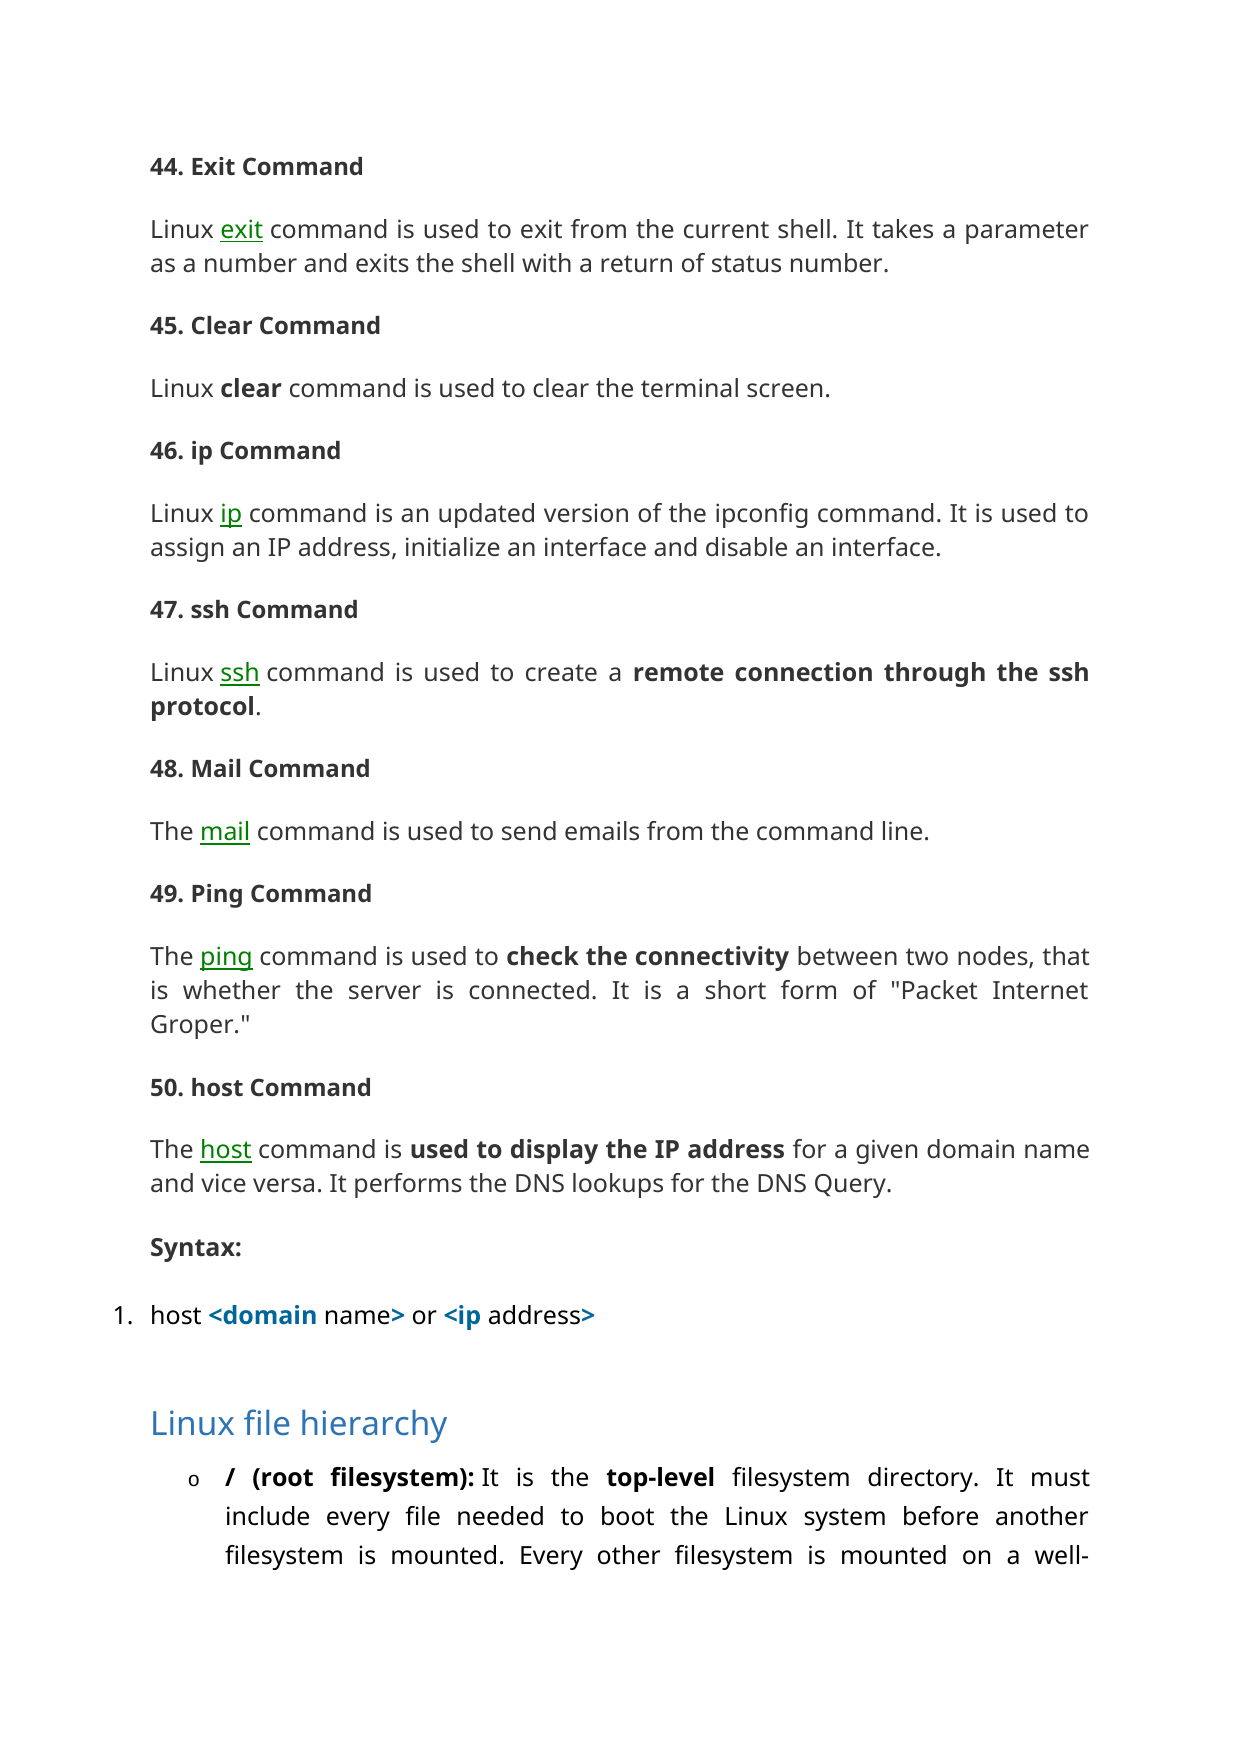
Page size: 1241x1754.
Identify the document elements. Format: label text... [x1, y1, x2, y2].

text The mail command is used to send emails from the command line. [150, 814, 1090, 848]
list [187, 1454, 1090, 1572]
text 45. Clear Command [150, 309, 1090, 342]
subtitle Linux file hierarchy [150, 1399, 1090, 1445]
text 44. Exit Command [150, 150, 1090, 183]
text Linux clear command is used to clear the terminal screen. [150, 371, 1090, 405]
text Linux ip command is an updated version of the ipconfig command. It is used to assign an IP address, initialize an interface and disable an interface. [150, 496, 1090, 564]
text 47. ssh Command [150, 593, 1090, 626]
list host <domain name> or <ip address> [112, 1293, 1090, 1332]
text 50. host Command [150, 1070, 1090, 1103]
text 49. Ping Command [150, 877, 1090, 910]
text The host command is used to display the IP address for a given domain name and vice versa. It performs the DNS lookups for the DNS Query. [150, 1132, 1090, 1200]
text The ping command is used to check the connectivity between two nodes, that is whether the server is connected. It is a short form of "Packet Internet Groper." [150, 939, 1090, 1041]
text Linux exit command is used to exit from the current shell. It takes a parameter as a number and exits the shell with a return of status number. [150, 212, 1090, 280]
text 48. Mail Command [150, 752, 1090, 785]
text Syntax: [150, 1229, 1090, 1263]
text Linux ssh command is used to create a remote connection through the ssh protocol. [150, 655, 1090, 723]
text 46. ip Command [150, 434, 1090, 467]
